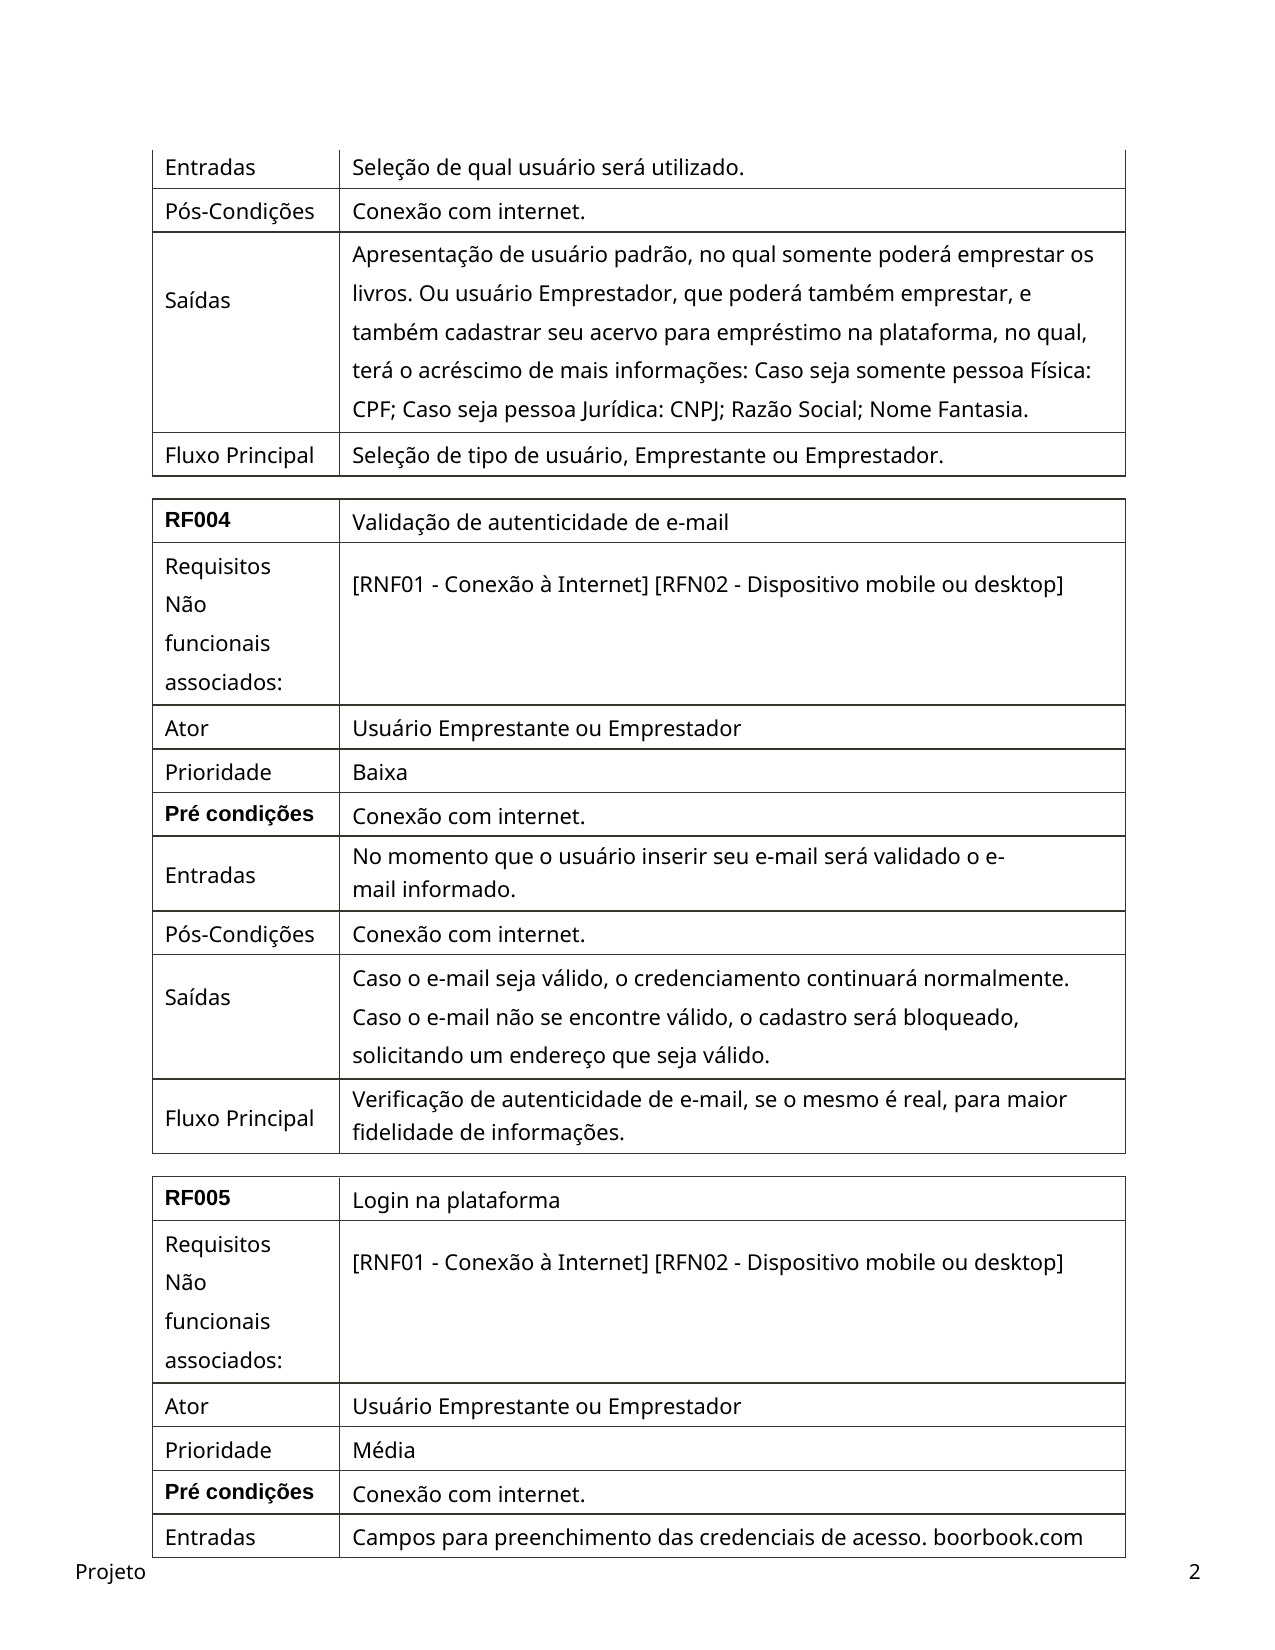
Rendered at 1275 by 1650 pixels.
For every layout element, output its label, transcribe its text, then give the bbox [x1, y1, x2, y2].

table_cell Seleção de tipo de usuário, Emprestante ou Emprestador. [340, 433, 1125, 475]
table_cell Média [340, 1427, 1125, 1469]
table_cell Requisitos Não funcionais associados: [153, 543, 339, 704]
table_cell Fluxo Principal [153, 433, 339, 475]
table_cell [RNF01 - Conexão à Internet] [RFN02 - Dispositivo mobile ou desktop] [340, 543, 1125, 704]
table_cell Pós-Condições [153, 189, 339, 231]
table_header Login na plataforma [340, 1177, 1125, 1219]
table_cell Pré condições [153, 793, 339, 835]
table_header Seleção de qual usuário será utilizado. [340, 150, 1125, 187]
table_header Validação de autenticidade de e-mail [340, 500, 1125, 542]
table_cell Apresentação de usuário padrão, no qual somente poderá emprestar os livros. Ou usuário Emprestador, que poderá também emprestar, e também cadastrar seu acervo para empréstimo na plataforma, no qual, terá o acréscimo de mais informações: Caso seja somente pessoa Física: CPF; Caso seja pessoa Jurídica: CNPJ; Razão Social; Nome Fantasia. [340, 233, 1125, 432]
table_cell Conexão com internet. [340, 1471, 1125, 1513]
table_cell Ator [153, 1384, 339, 1426]
table_cell [RNF01 - Conexão à Internet] [RFN02 - Dispositivo mobile ou desktop] [340, 1221, 1125, 1382]
table_cell Verificação de autenticidade de e-mail, se o mesmo é real, para maior fidelidade de informações. [340, 1080, 1125, 1153]
table_cell Usuário Emprestante ou Emprestador [340, 706, 1125, 748]
table_cell No momento que o usuário inserir seu e-mail será validado o e-mail informado. [340, 837, 1125, 910]
table_header RF004 [153, 500, 339, 542]
table_cell Pós-Condições [153, 912, 339, 954]
table_cell Conexão com internet. [340, 189, 1125, 231]
table_cell Conexão com internet. [340, 793, 1125, 835]
table_cell Pré condições [153, 1471, 339, 1513]
table_cell Conexão com internet. [340, 912, 1125, 954]
table_cell Caso o e-mail seja válido, o credenciamento continuará normalmente. Caso o e-mail não se encontre válido, o cadastro será bloqueado, solicitando um endereço que seja válido. [340, 955, 1125, 1078]
table_cell Campos para preenchimento das credenciais de acesso. boorbook.com [340, 1515, 1125, 1557]
table_cell Baixa [340, 750, 1125, 792]
table_cell Entradas [153, 837, 339, 910]
table_cell Saídas [153, 955, 339, 1078]
table_cell Prioridade [153, 750, 339, 792]
table_cell Saídas [153, 233, 339, 432]
table_cell Requisitos Não funcionais associados: [153, 1221, 339, 1382]
table_header Entradas [153, 150, 339, 187]
table_cell Entradas [153, 1515, 339, 1557]
table_cell Prioridade [153, 1427, 339, 1469]
table_header RF005 [153, 1177, 339, 1219]
table_cell Fluxo Principal [153, 1080, 339, 1153]
table_cell Usuário Emprestante ou Emprestador [340, 1384, 1125, 1426]
table_cell Ator [153, 706, 339, 748]
